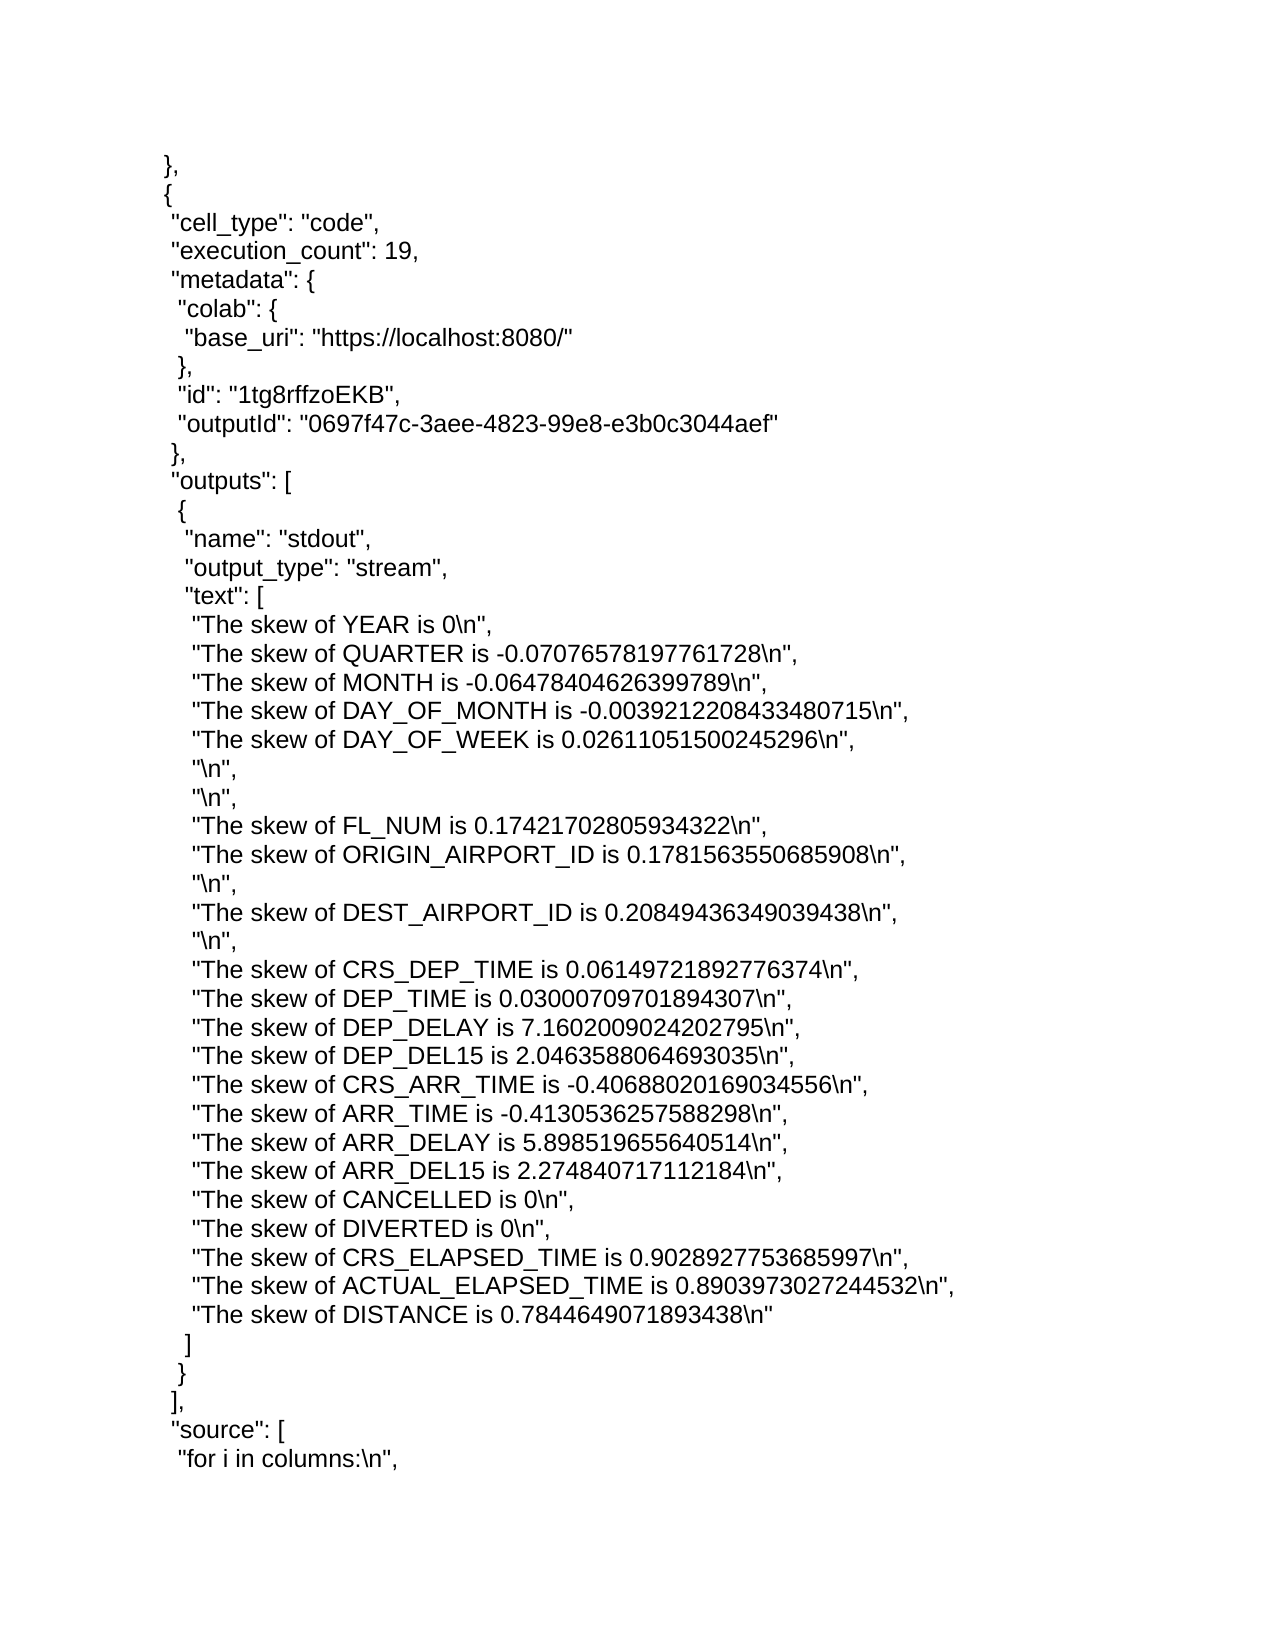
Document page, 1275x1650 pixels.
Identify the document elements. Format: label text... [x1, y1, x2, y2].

text "The skew of ARR_DEL15 is 2.274840717112184\n", [150, 1156, 1125, 1185]
text "The skew of CRS_ELAPSED_TIME is 0.9028927753685997\n", [150, 1242, 1125, 1271]
text "\n", [150, 754, 1125, 782]
text "text": [ [150, 581, 1125, 610]
text "id": "1tg8rffzoEKB", [150, 380, 1125, 409]
text "The skew of QUARTER is -0.07076578197761728\n", [150, 639, 1125, 667]
text "The skew of DISTANCE is 0.7844649071893438\n" [150, 1300, 1125, 1329]
text "The skew of DEST_AIRPORT_ID is 0.20849436349039438\n", [150, 897, 1125, 926]
text "The skew of DEP_DELAY is 7.1602009024202795\n", [150, 1012, 1125, 1041]
text "The skew of ARR_DELAY is 5.898519655640514\n", [150, 1127, 1125, 1156]
text "The skew of CRS_ARR_TIME is -0.40688020169034556\n", [150, 1070, 1125, 1099]
text "The skew of FL_NUM is 0.17421702805934322\n", [150, 811, 1125, 840]
text }, [150, 150, 1125, 179]
text "for i in columns:\n", [150, 1444, 1125, 1472]
text ] [150, 1329, 1125, 1357]
text "The skew of DEP_TIME is 0.03000709701894307\n", [150, 984, 1125, 1012]
text "The skew of ARR_TIME is -0.4130536257588298\n", [150, 1099, 1125, 1127]
text "The skew of YEAR is 0\n", [150, 610, 1125, 639]
text "The skew of DEP_DEL15 is 2.0463588064693035\n", [150, 1041, 1125, 1070]
text "The skew of DIVERTED is 0\n", [150, 1214, 1125, 1242]
text "The skew of ORIGIN_AIRPORT_ID is 0.1781563550685908\n", [150, 840, 1125, 869]
text "\n", [150, 782, 1125, 811]
text "The skew of MONTH is -0.06478404626399789\n", [150, 667, 1125, 696]
text "The skew of ACTUAL_ELAPSED_TIME is 0.8903973027244532\n", [150, 1271, 1125, 1300]
text "The skew of DAY_OF_WEEK is 0.02611051500245296\n", [150, 725, 1125, 754]
text "The skew of DAY_OF_MONTH is -0.0039212208433480715\n", [150, 696, 1125, 725]
text "outputs": [ [150, 466, 1125, 495]
text { [150, 179, 1125, 207]
text ], [150, 1386, 1125, 1415]
text "\n", [150, 926, 1125, 955]
text "outputId": "0697f47c-3aee-4823-99e8-e3b0c3044aef" [150, 409, 1125, 437]
text "The skew of CRS_DEP_TIME is 0.06149721892776374\n", [150, 955, 1125, 984]
text { [150, 495, 1125, 524]
text "The skew of CANCELLED is 0\n", [150, 1185, 1125, 1214]
text "metadata": { [150, 265, 1125, 294]
text "\n", [150, 869, 1125, 897]
text "cell_type": "code", [150, 207, 1125, 236]
text "output_type": "stream", [150, 552, 1125, 581]
text }, [150, 437, 1125, 466]
text "source": [ [150, 1415, 1125, 1444]
text "colab": { [150, 294, 1125, 322]
text } [150, 1357, 1125, 1386]
text "execution_count": 19, [150, 236, 1125, 265]
text }, [150, 351, 1125, 380]
text "base_uri": "https://localhost:8080/" [150, 322, 1125, 351]
text "name": "stdout", [150, 524, 1125, 552]
